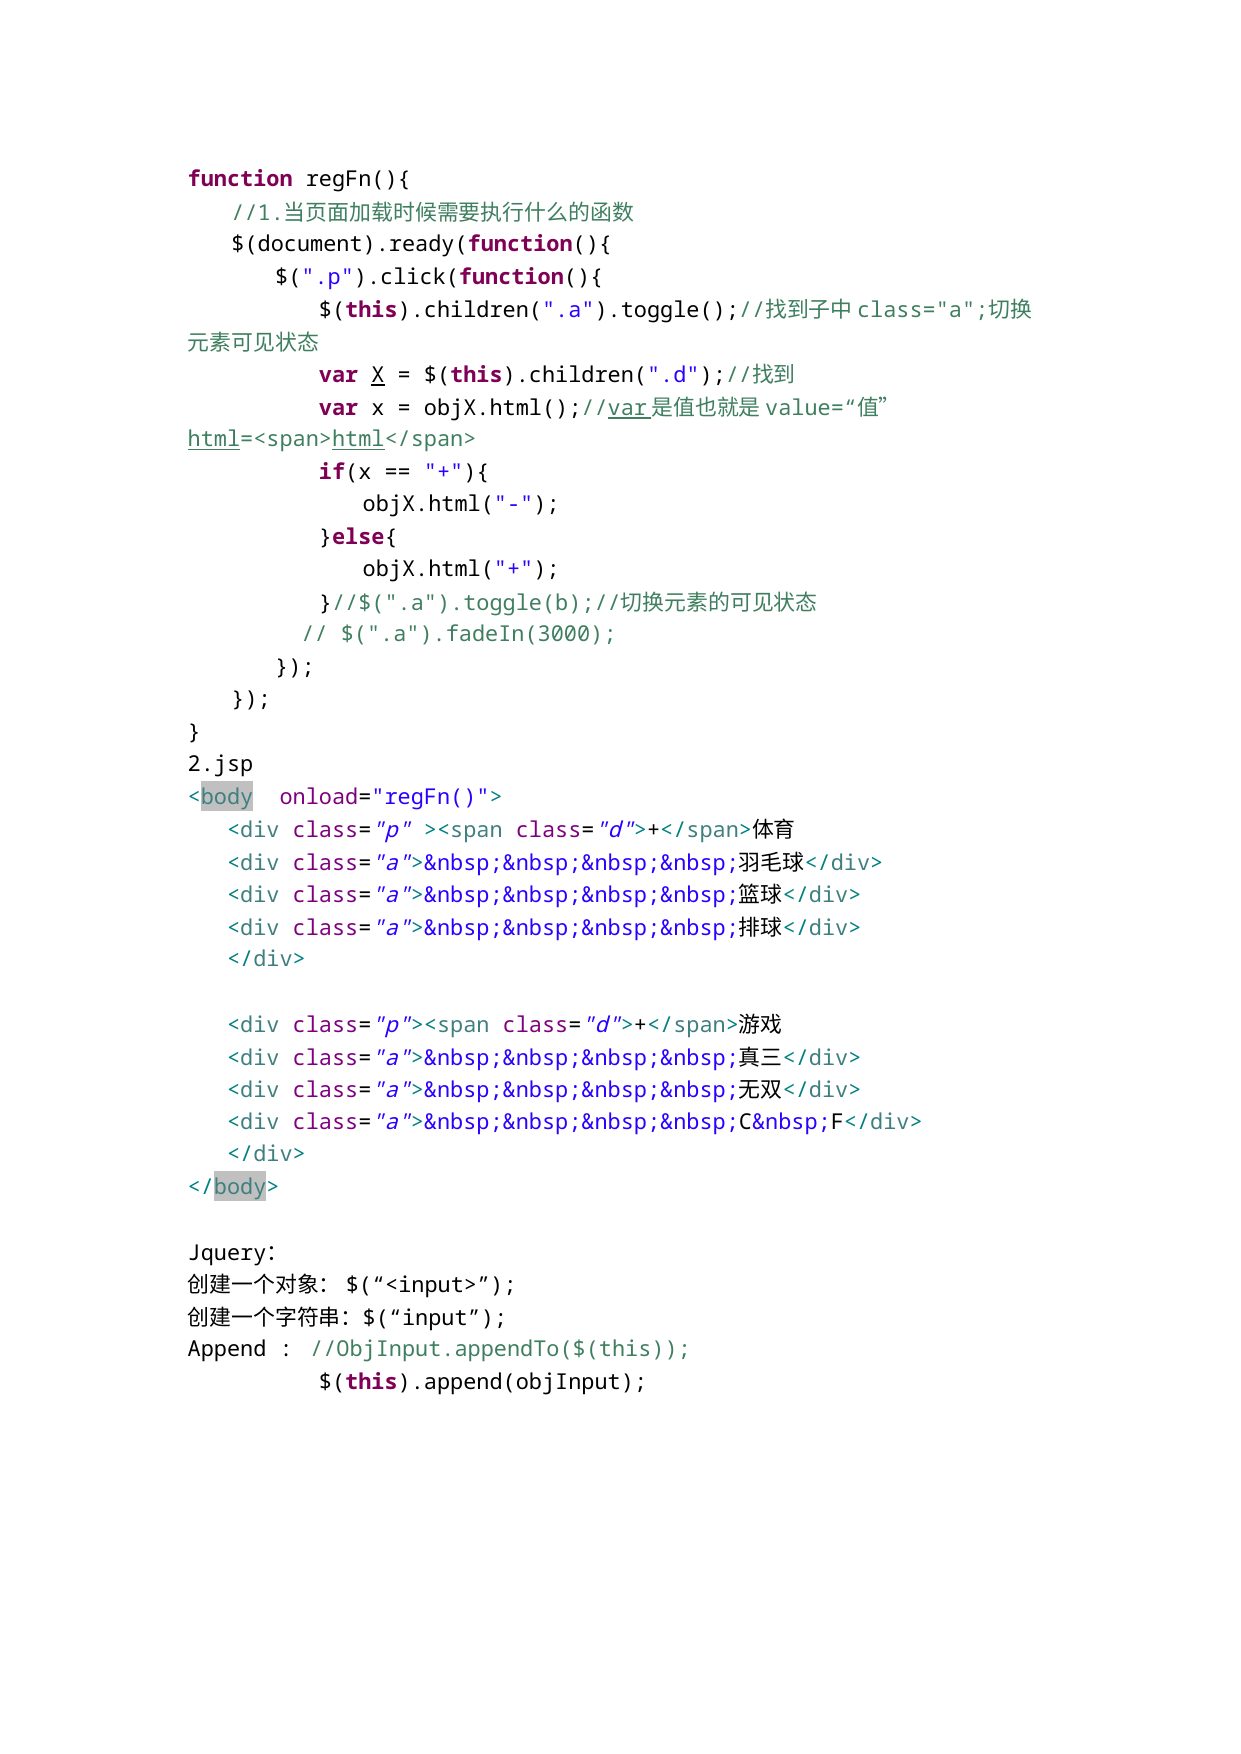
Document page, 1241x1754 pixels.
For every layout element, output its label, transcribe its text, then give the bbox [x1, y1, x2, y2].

text 创建一个字符串：$(“input”); [187, 1299, 1053, 1332]
text <div class="a">&nbsp;&nbsp;&nbsp;&nbsp;真三</div> [187, 1039, 1053, 1072]
text objX.html("-"); [187, 487, 1053, 519]
text <div class="p" ><span class="d">+</span>体育 [187, 812, 1053, 844]
text <div class="a">&nbsp;&nbsp;&nbsp;&nbsp;无双</div> [187, 1072, 1053, 1104]
text $(document).ready(function(){ [187, 227, 1053, 259]
text Append : //ObjInput.appendTo($(this)); [187, 1332, 1053, 1364]
text </div> [187, 942, 1053, 974]
text } [187, 714, 1053, 747]
text // $(".a").fadeIn(3000); [187, 617, 1053, 649]
text 创建一个对象： $(“<input>”); [187, 1267, 1053, 1299]
text }//$(".a").toggle(b);//切换元素的可见状态 [187, 584, 1053, 617]
text }); [187, 682, 1053, 714]
text 2.jsp [187, 747, 1053, 779]
text $(this).children(".a").toggle();//找到子中class="a";切换元素可见状态 [187, 292, 1053, 357]
text objX.html("+"); [187, 552, 1053, 584]
text //1.当页面加载时候需要执行什么的函数 [187, 194, 1053, 227]
text if(x == "+"){ [187, 454, 1053, 487]
text <div class="a">&nbsp;&nbsp;&nbsp;&nbsp;C&nbsp;F</div> [187, 1104, 1053, 1137]
text var x = objX.html();//var是值也就是value=“值” html=<span>html</span> [187, 389, 1053, 454]
text </body> [187, 1169, 1053, 1202]
text <div class="a">&nbsp;&nbsp;&nbsp;&nbsp;篮球</div> [187, 877, 1053, 909]
text <div class="a">&nbsp;&nbsp;&nbsp;&nbsp;排球</div> [187, 909, 1053, 942]
text <body onload="regFn()"> [187, 779, 1053, 812]
text <div class="a">&nbsp;&nbsp;&nbsp;&nbsp;羽毛球</div> [187, 844, 1053, 877]
text $(".p").click(function(){ [187, 259, 1053, 292]
text <div class="p"><span class="d">+</span>游戏 [187, 1007, 1053, 1039]
text }else{ [187, 519, 1053, 552]
text }); [187, 649, 1053, 682]
text function regFn(){ [187, 162, 1053, 194]
text Jquery： [187, 1234, 1053, 1267]
text </div> [187, 1137, 1053, 1169]
text var X = $(this).children(".d");//找到 [187, 357, 1053, 389]
text $(this).append(objInput); [187, 1364, 1053, 1397]
